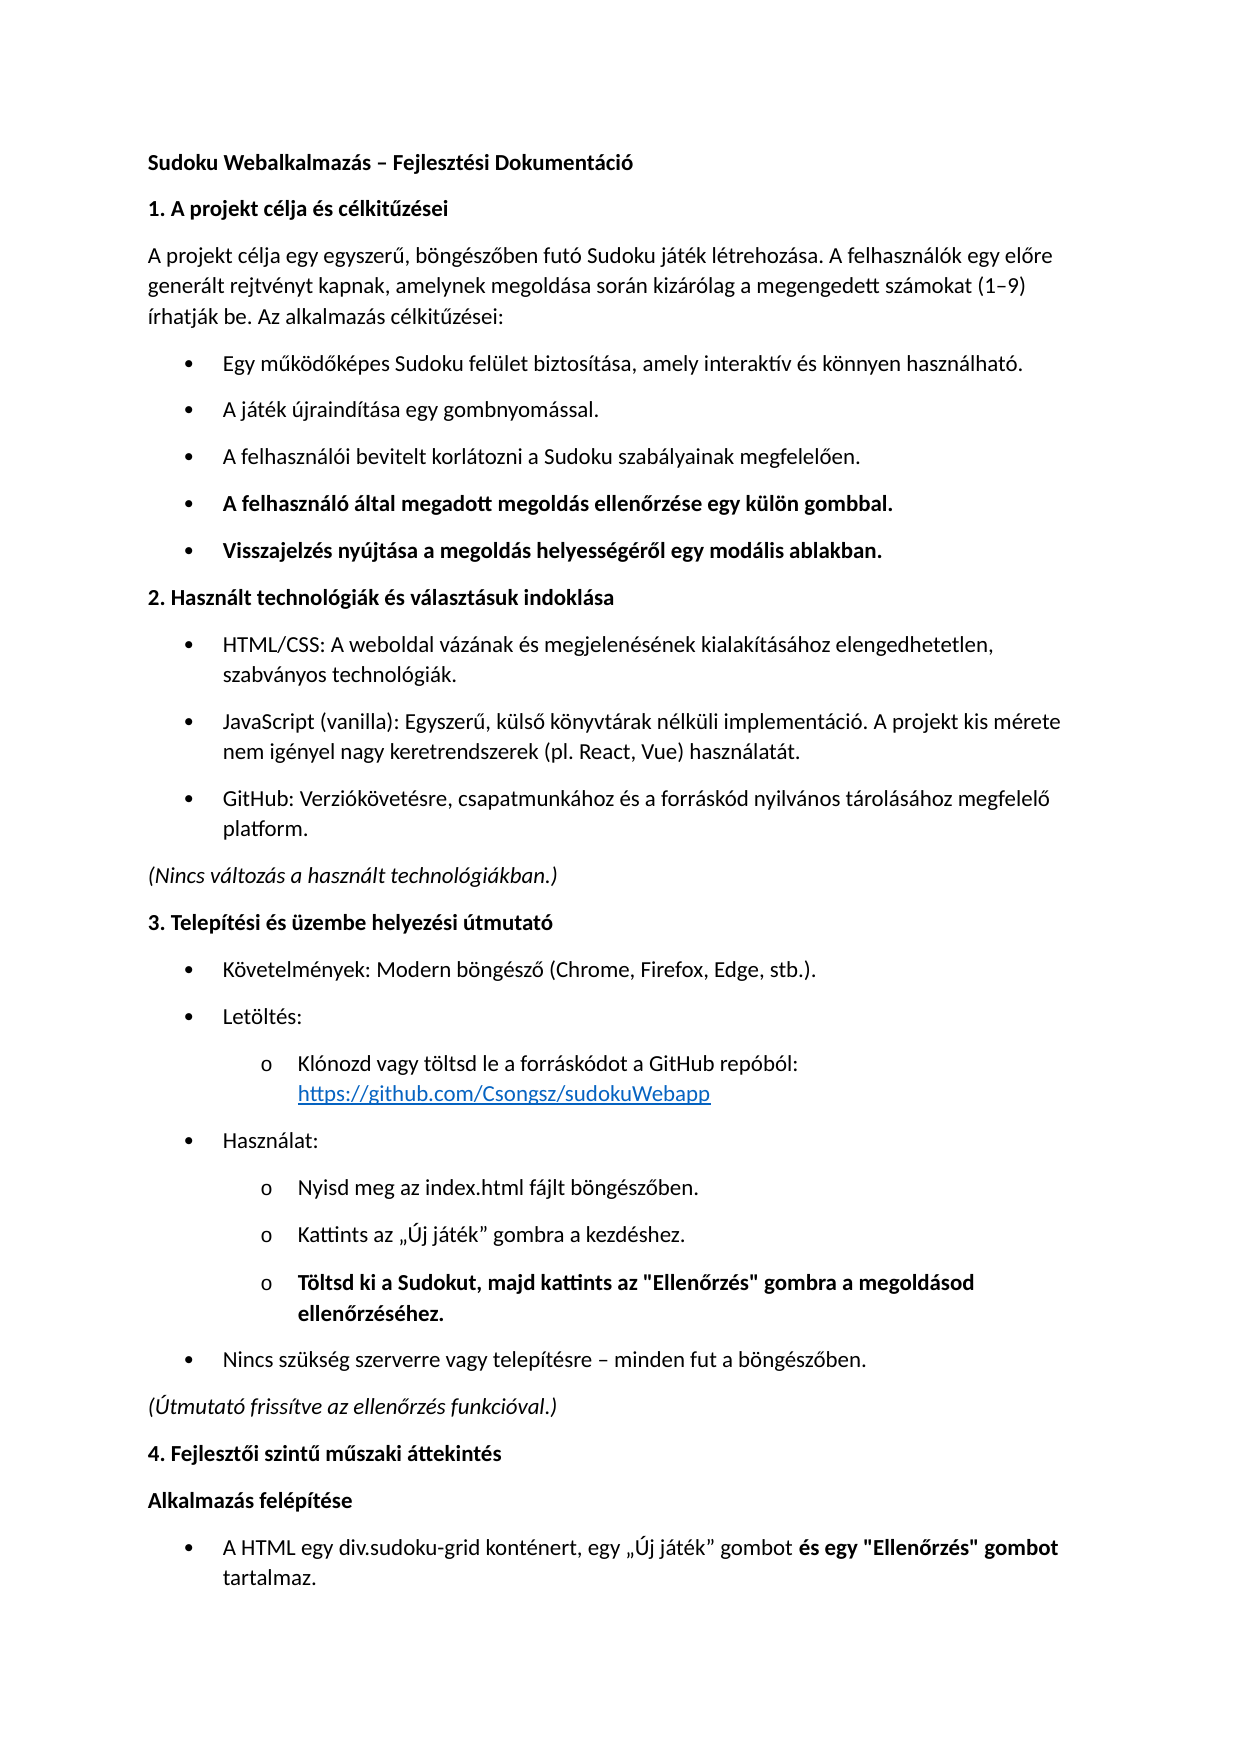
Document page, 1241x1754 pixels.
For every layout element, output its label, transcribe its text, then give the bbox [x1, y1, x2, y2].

list Klónozd vagy töltsd le a forráskódot a GitHub repóból: https://github.com/Csongsz/sudokuWebapp [260, 1049, 1093, 1107]
text 4. Fejlesztői szintű műszaki áttekintés [148, 1439, 1093, 1467]
text A projekt célja egy egyszerű, böngészőben futó Sudoku játék létrehozása. A felhasználók egy előre generált rejtvényt kapnak, amelynek megoldása során kizárólag a megengedett számokat (1–9) írhatják be. Az alkalmazás célkitűzései: [148, 241, 1093, 330]
text 1. A projekt célja és célkitűzései [148, 194, 1093, 222]
list JavaScript (vanilla): Egyszerű, külső könyvtárak nélküli implementáció. A projekt kis mérete nem igényel nagy keretrendszerek (pl. React, Vue) használatát. [185, 707, 1093, 765]
list Egy működőképes Sudoku felület biztosítása, amely interaktív és könnyen használható. [185, 349, 1093, 377]
text Sudoku Webalkalmazás – Fejlesztési Dokumentáció [148, 148, 1093, 176]
list Töltsd ki a Sudokut, majd kattints az "Ellenőrzés" gombra a megoldásod ellenőrzéséhez. [260, 1268, 1093, 1327]
list HTML/CSS: A weboldal vázának és megjelenésének kialakításához elengedhetetlen, szabványos technológiák. [185, 630, 1093, 688]
text 3. Telepítési és üzembe helyezési útmutató [148, 908, 1093, 936]
text (Nincs változás a használt technológiákban.) [148, 861, 1093, 889]
list A felhasználó által megadott megoldás ellenőrzése egy külön gombbal. [185, 489, 1093, 517]
list Nyisd meg az index.html fájlt böngészőben. [260, 1173, 1093, 1202]
list Kattints az „Új játék” gombra a kezdéshez. [260, 1221, 1093, 1249]
list Nincs szükség szerverre vagy telepítésre – minden fut a böngészőben. [185, 1346, 1093, 1373]
list Követelmények: Modern böngésző (Chrome, Firefox, Edge, stb.). [185, 955, 1093, 983]
text 2. Használt technológiák és választásuk indoklása [148, 583, 1093, 611]
list A játék újraindítása egy gombnyomással. [185, 396, 1093, 423]
text (Útmutató frissítve az ellenőrzés funkcióval.) [148, 1392, 1093, 1420]
list GitHub: Verziókövetésre, csapatmunkához és a forráskód nyilvános tárolásához megfelelő platform. [185, 784, 1093, 842]
list A HTML egy div.sudoku-grid konténert, egy „Új játék” gombot és egy "Ellenőrzés" gombot tartalmaz. [185, 1533, 1093, 1591]
list A felhasználói bevitelt korlátozni a Sudoku szabályainak megfelelően. [185, 442, 1093, 470]
list Letöltés: [185, 1002, 1093, 1030]
text Alkalmazás felépítése [148, 1486, 1093, 1514]
list Használat: [185, 1126, 1093, 1154]
list Visszajelzés nyújtása a megoldás helyességéről egy modális ablakban. [185, 536, 1093, 564]
